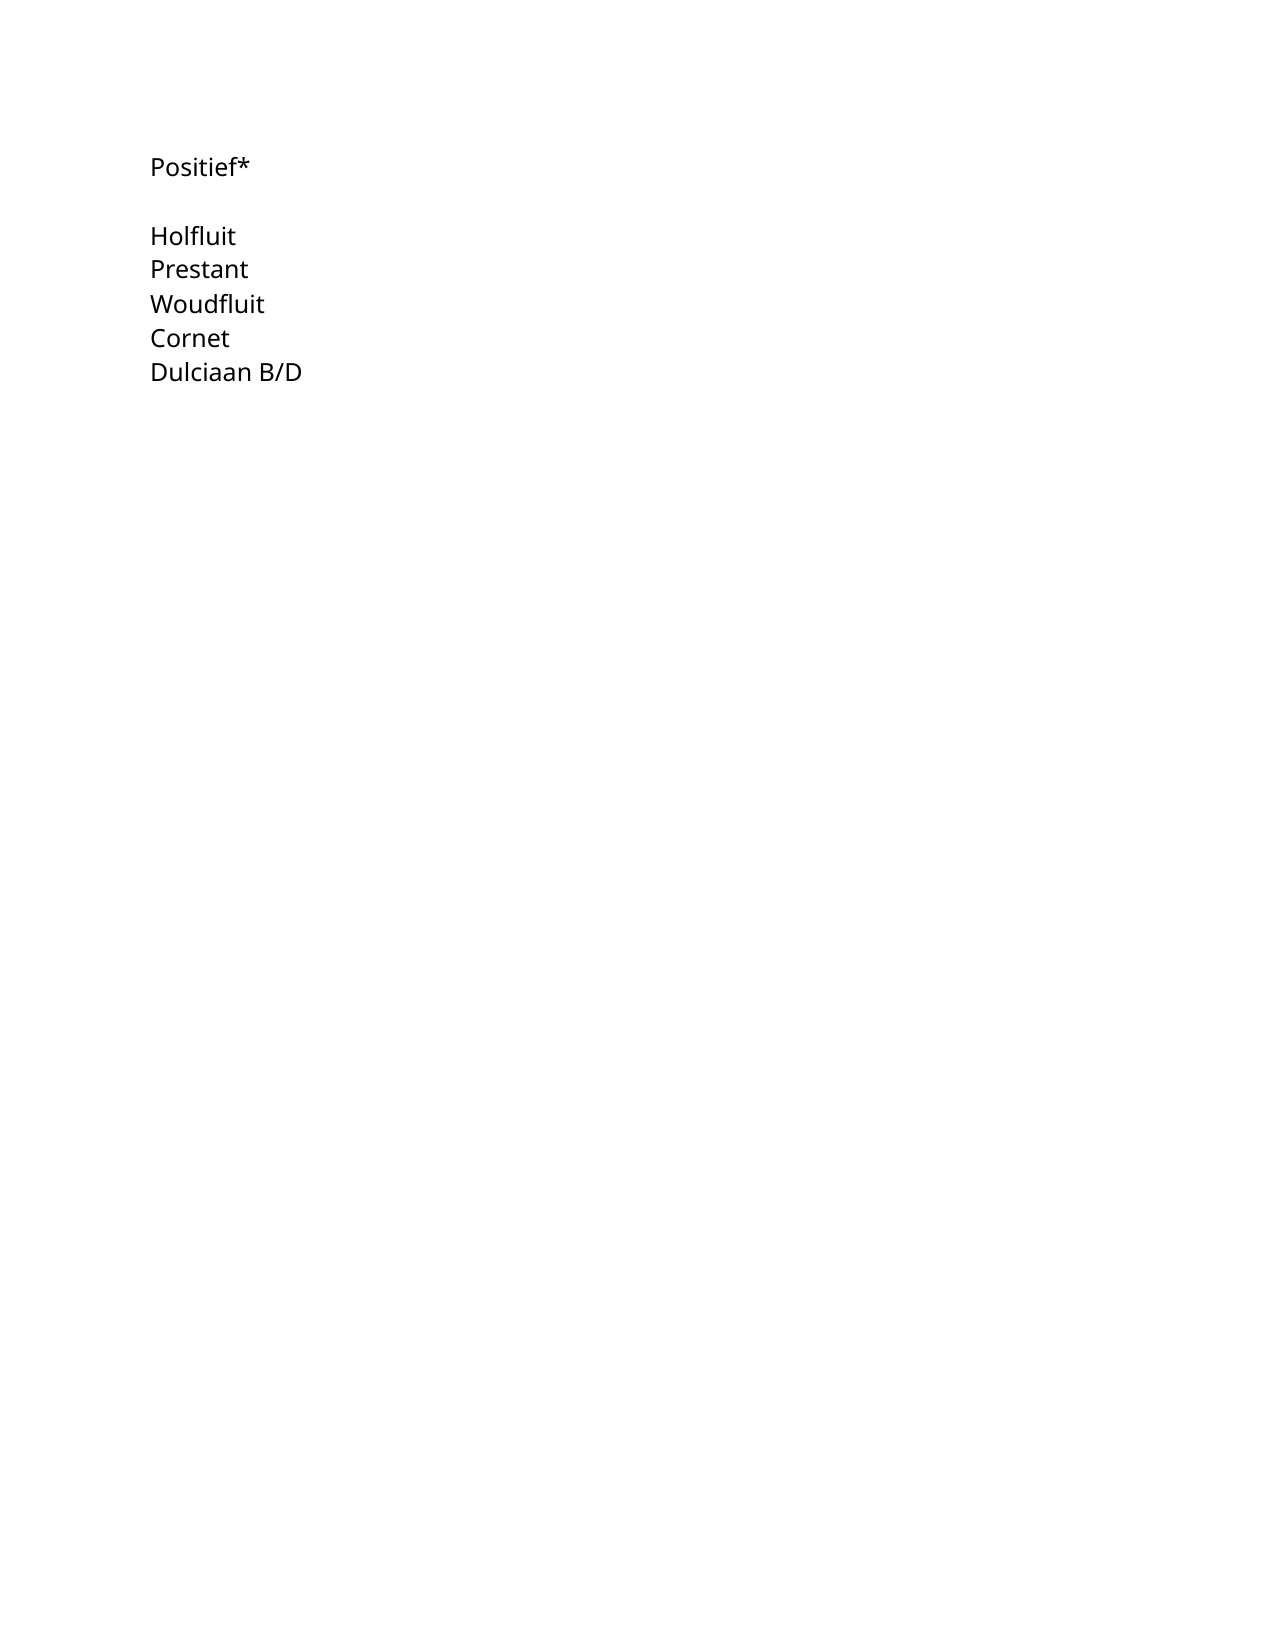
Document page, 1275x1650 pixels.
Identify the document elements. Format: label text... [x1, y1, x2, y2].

text Cornet [150, 320, 1125, 354]
text Dulciaan B/D [150, 354, 1125, 388]
text Woudfluit [150, 286, 1125, 320]
text Holfluit [150, 218, 1125, 252]
text Positief* [150, 150, 1125, 184]
text Prestant [150, 252, 1125, 286]
